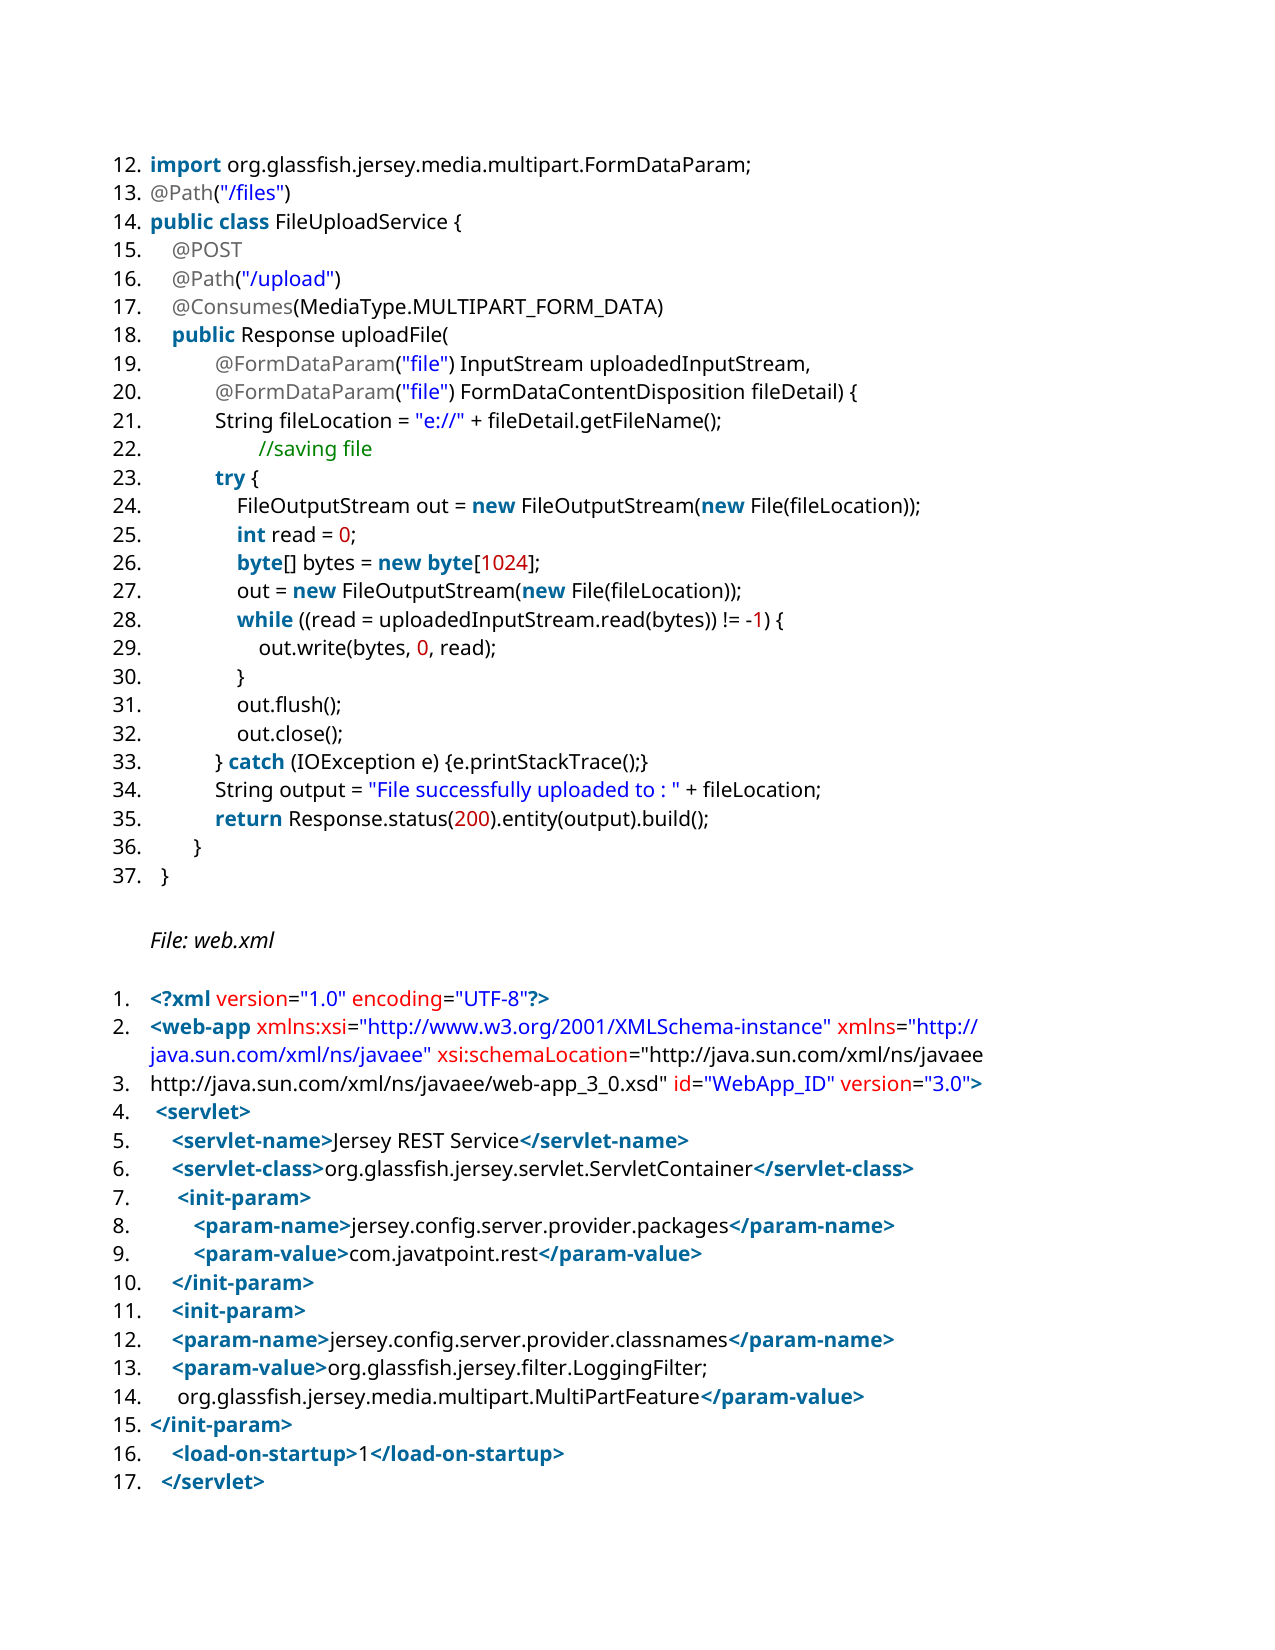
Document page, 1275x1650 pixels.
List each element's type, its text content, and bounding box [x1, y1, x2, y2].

list import org.glassfish.jersey.media.multipart.FormDataParam; [112, 150, 1125, 178]
list public Response uploadFile( [112, 321, 1125, 349]
list <param-name>jersey.config.server.provider.classnames</param-name> [112, 1325, 1125, 1353]
list try { [112, 463, 1125, 491]
list http://java.sun.com/xml/ns/javaee/web-app_3_0.xsd" id="WebApp_ID" version="3.0"> [112, 1069, 1125, 1097]
list @Path("/files") [112, 178, 1125, 207]
list @FormDataParam("file") FormDataContentDisposition fileDetail) { [112, 377, 1125, 406]
list <param-name>jersey.config.server.provider.packages</param-name> [112, 1211, 1125, 1239]
list while ((read = uploadedInputStream.read(bytes)) != -1) { [112, 605, 1125, 633]
list </init-param> [112, 1268, 1125, 1296]
list </servlet> [112, 1467, 1125, 1496]
list <param-value>com.javatpoint.rest</param-value> [112, 1239, 1125, 1268]
list <?xml version="1.0" encoding="UTF-8"?> [112, 984, 1125, 1012]
list @POST [112, 235, 1125, 264]
list org.glassfish.jersey.media.multipart.MultiPartFeature</param-value> [112, 1382, 1125, 1410]
list public class FileUploadService { [112, 207, 1125, 235]
list //saving file [112, 434, 1125, 463]
list out = new FileOutputStream(new File(fileLocation)); [112, 577, 1125, 605]
list <init-param> [112, 1296, 1125, 1325]
list <servlet> [112, 1097, 1125, 1126]
list int read = 0; [112, 520, 1125, 548]
list return Response.status(200).entity(output).build(); [112, 804, 1125, 832]
list <param-value>org.glassfish.jersey.filter.LoggingFilter; [112, 1353, 1125, 1382]
list } [112, 662, 1125, 690]
list <servlet-class>org.glassfish.jersey.servlet.ServletContainer</servlet-class> [112, 1154, 1125, 1183]
list FileOutputStream out = new FileOutputStream(new File(fileLocation)); [112, 491, 1125, 520]
list String output = "File successfully uploaded to : " + fileLocation; [112, 776, 1125, 804]
list out.close(); [112, 719, 1125, 747]
list out.flush(); [112, 690, 1125, 719]
list out.write(bytes, 0, read); [112, 633, 1125, 662]
list <init-param> [112, 1183, 1125, 1211]
list } catch (IOException e) {e.printStackTrace();} [112, 747, 1125, 776]
list @Path("/upload") [112, 264, 1125, 292]
text File: web.xml [150, 918, 1125, 954]
list byte[] bytes = new byte[1024]; [112, 548, 1125, 577]
list } [112, 861, 1125, 889]
list @Consumes(MediaType.MULTIPART_FORM_DATA) [112, 292, 1125, 321]
list </init-param> [112, 1410, 1125, 1439]
list <web-app xmlns:xsi="http://www.w3.org/2001/XMLSchema-instance" xmlns="http://java.sun.com/xml/ns/javaee" xsi:schemaLocation="http://java.sun.com/xml/ns/javaee [112, 1012, 1125, 1069]
list } [112, 832, 1125, 861]
list String fileLocation = "e://" + fileDetail.getFileName(); [112, 406, 1125, 434]
list <load-on-startup>1</load-on-startup> [112, 1439, 1125, 1467]
list @FormDataParam("file") InputStream uploadedInputStream, [112, 349, 1125, 377]
list <servlet-name>Jersey REST Service</servlet-name> [112, 1126, 1125, 1154]
